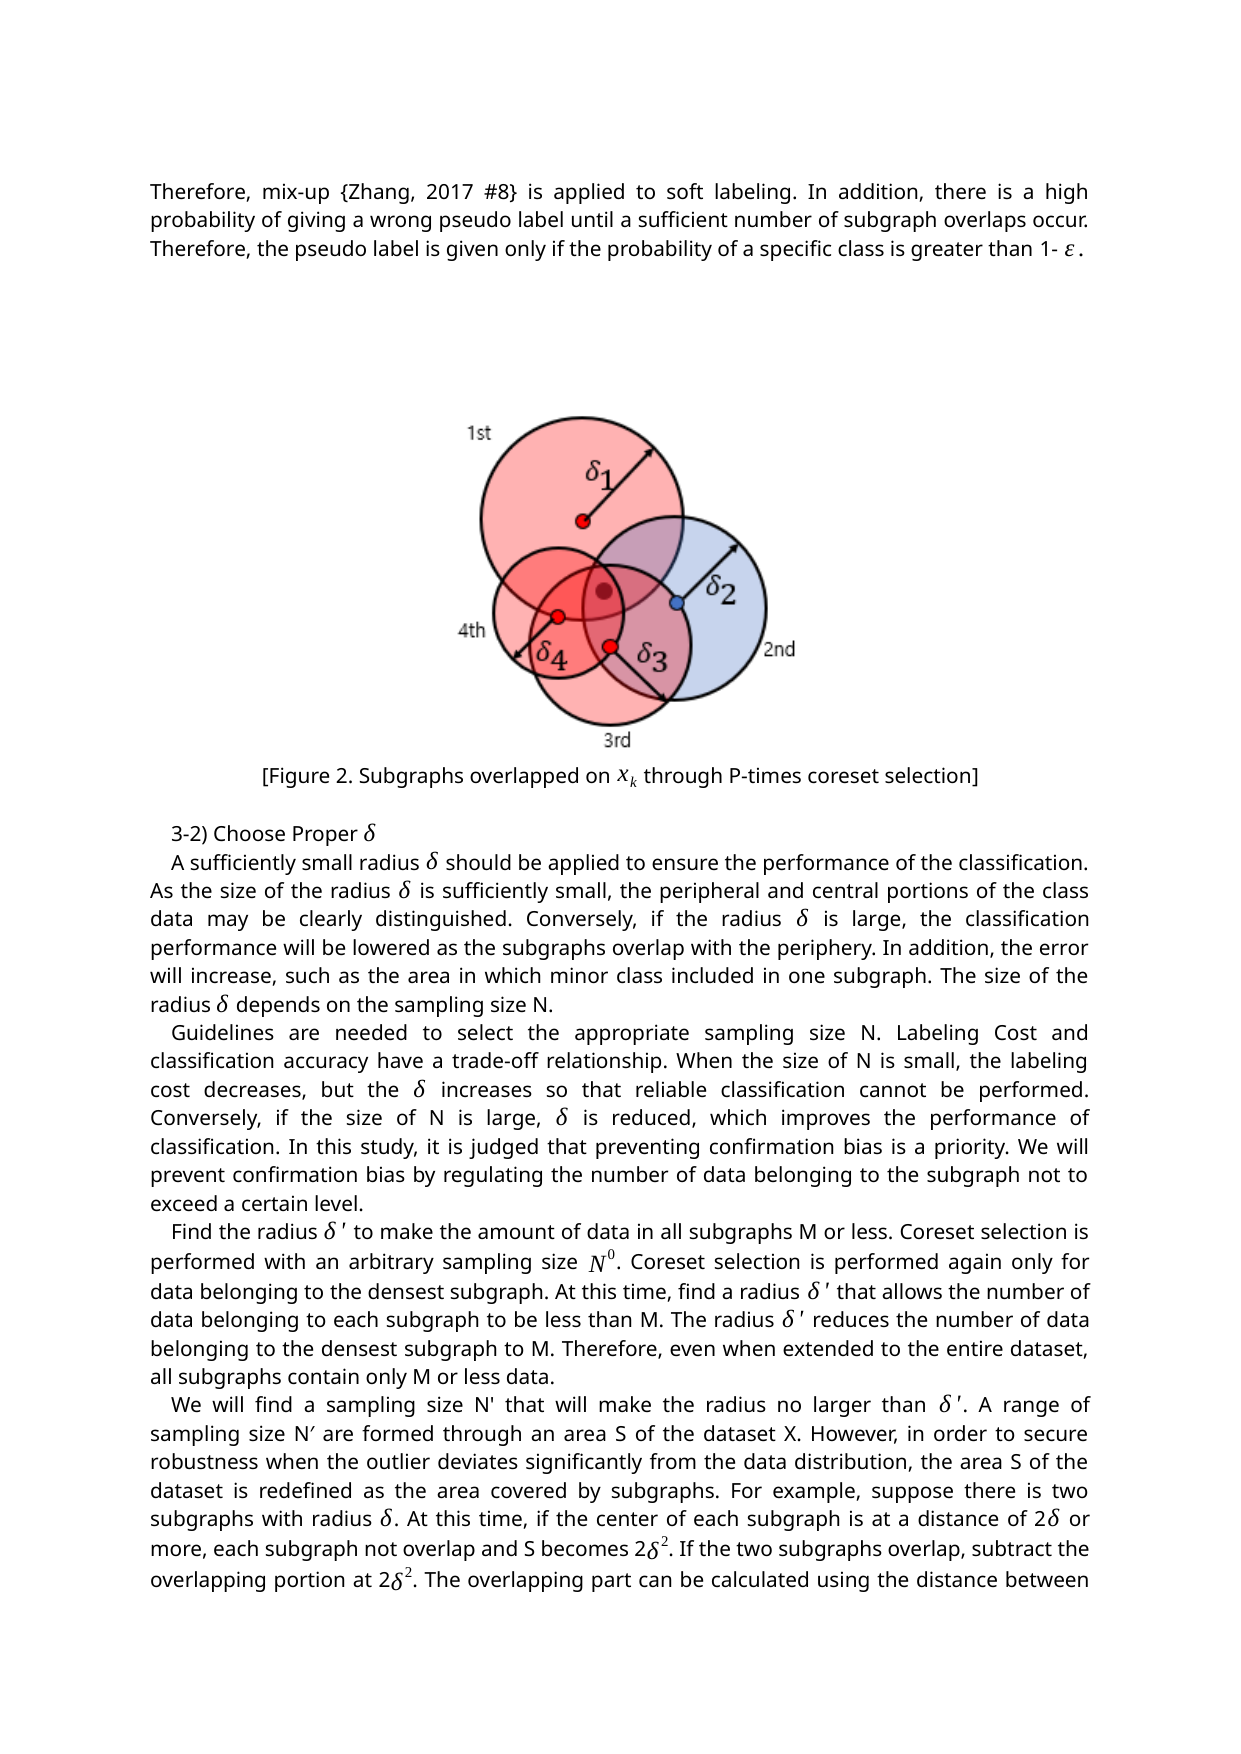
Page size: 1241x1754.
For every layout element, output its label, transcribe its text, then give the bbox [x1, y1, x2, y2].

text A sufficiently small radius should be applied to ensure the performance of the classification. As the size of the radius is sufficiently small, the peripheral and central portions of the class data may be clearly distinguished. Conversely, if the radius is large, the classification performance will be lowered as the subgraphs overlap with the periphery. In addition, the error will increase, such as the area in which minor class included in one subgraph. The size of the radius depends on the sampling size N. [150, 848, 1090, 1018]
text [150, 177, 1090, 262]
picture [436, 404, 804, 760]
text Find the radius to make the amount of data in all subgraphs M or less. Coreset selection is performed with an arbitrary sampling size . Coreset selection is performed again only for data belonging to the densest subgraph. At this time, find a radius that allows the number of data belonging to each subgraph to be less than M. The radius reduces the number of data belonging to the densest subgraph to M. Therefore, even when extended to the entire dataset, all subgraphs contain only M or less data. [150, 1217, 1090, 1391]
text Guidelines are needed to select the appropriate sampling size N. Labeling Cost and classification accuracy have a trade-off relationship. When the size of N is small, the labeling cost decreases, but the increases so that reliable classification cannot be performed. Conversely, if the size of N is large, is reduced, which improves the performance of classification. In this study, it is judged that preventing confirmation bias is a priority. We will prevent confirmation bias by regulating the number of data belonging to the subgraph not to exceed a certain level. [150, 1018, 1090, 1217]
text 3-2) Choose Proper [150, 819, 1090, 848]
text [150, 1391, 1090, 1595]
